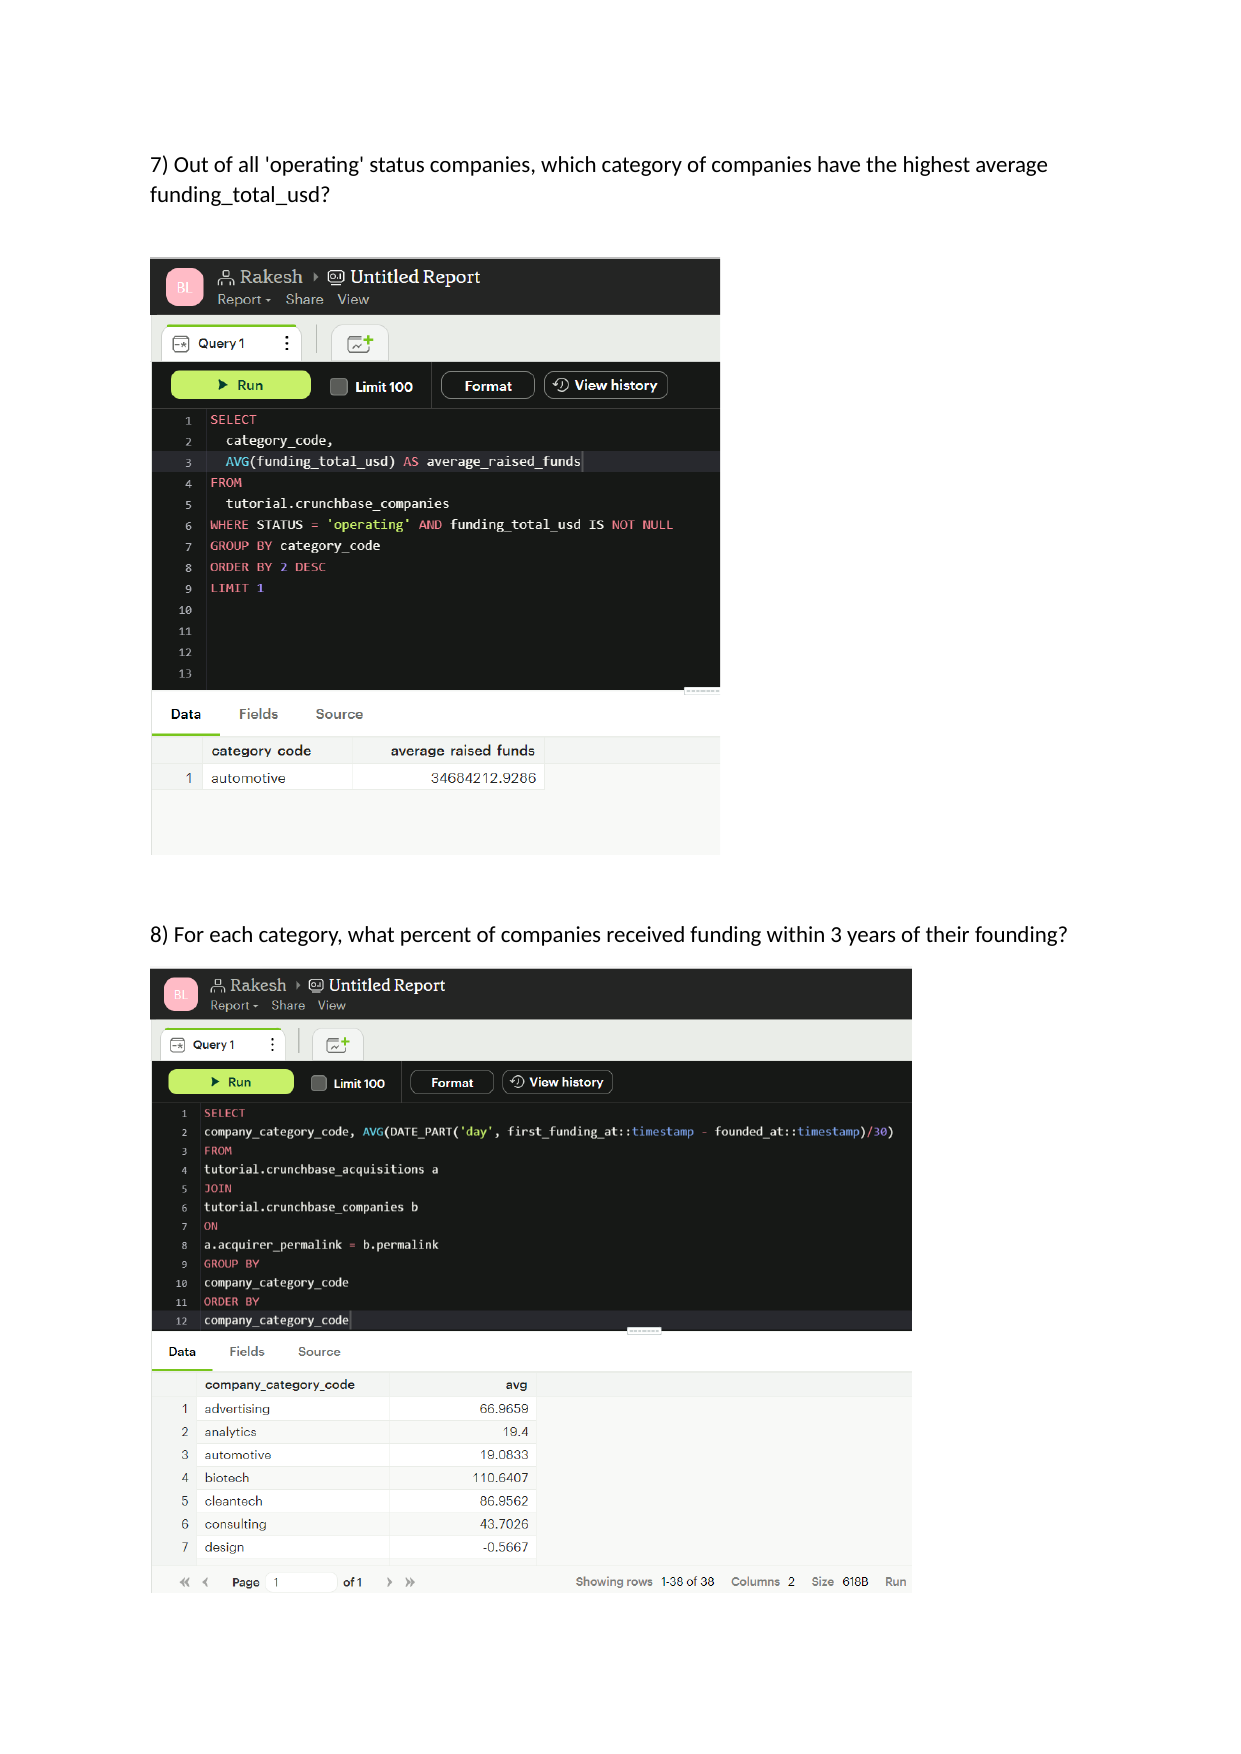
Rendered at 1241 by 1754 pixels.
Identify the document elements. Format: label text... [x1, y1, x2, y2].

text 7) Out of all 'operating' status companies, which category of companies have the highest average funding_total_usd? [150, 150, 1090, 208]
picture [150, 966, 912, 1593]
picture [150, 257, 721, 855]
text 8) For each category, what percent of companies received funding within 3 years of their founding? [150, 920, 1090, 948]
